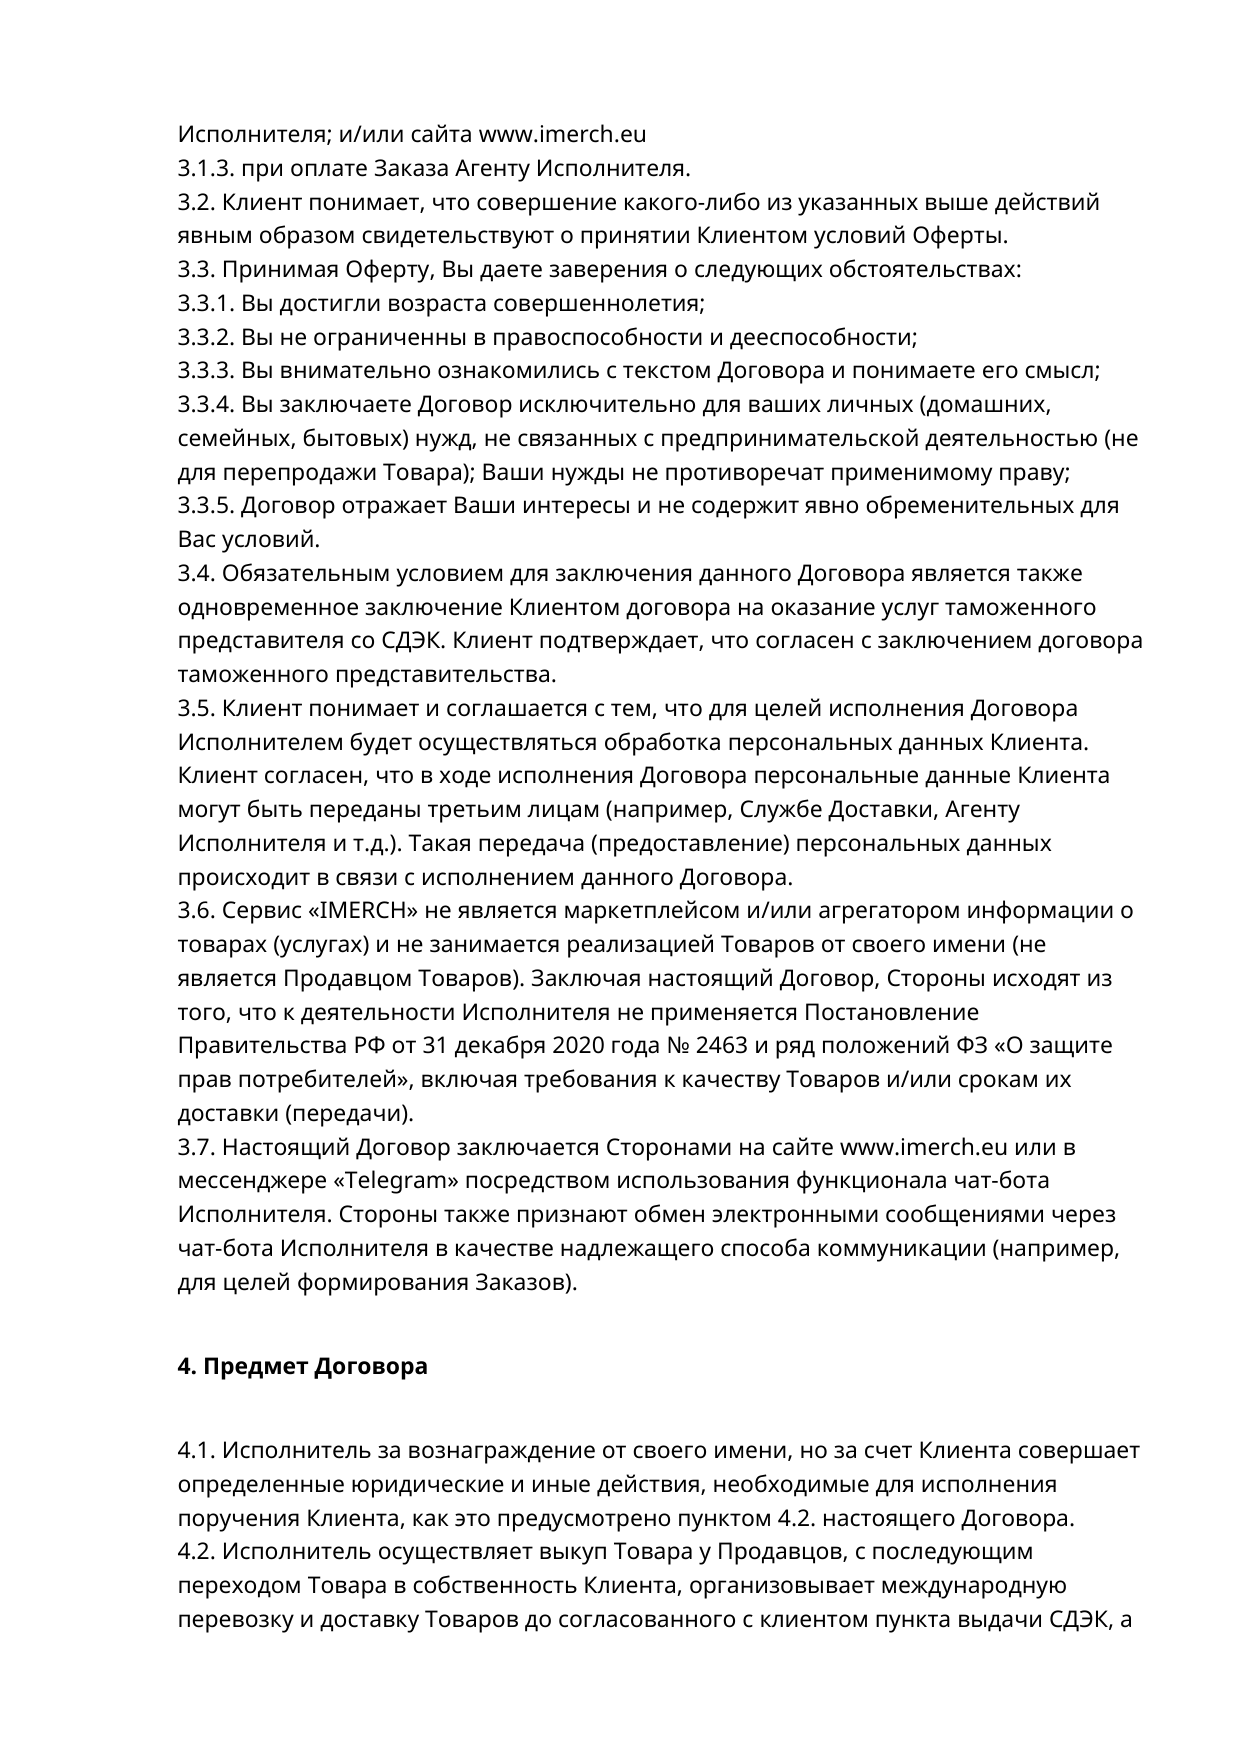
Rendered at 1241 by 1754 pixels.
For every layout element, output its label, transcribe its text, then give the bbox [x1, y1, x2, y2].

text 4. Предмет Договора [177, 1316, 1152, 1381]
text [177, 118, 1152, 1297]
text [177, 1400, 1152, 1634]
